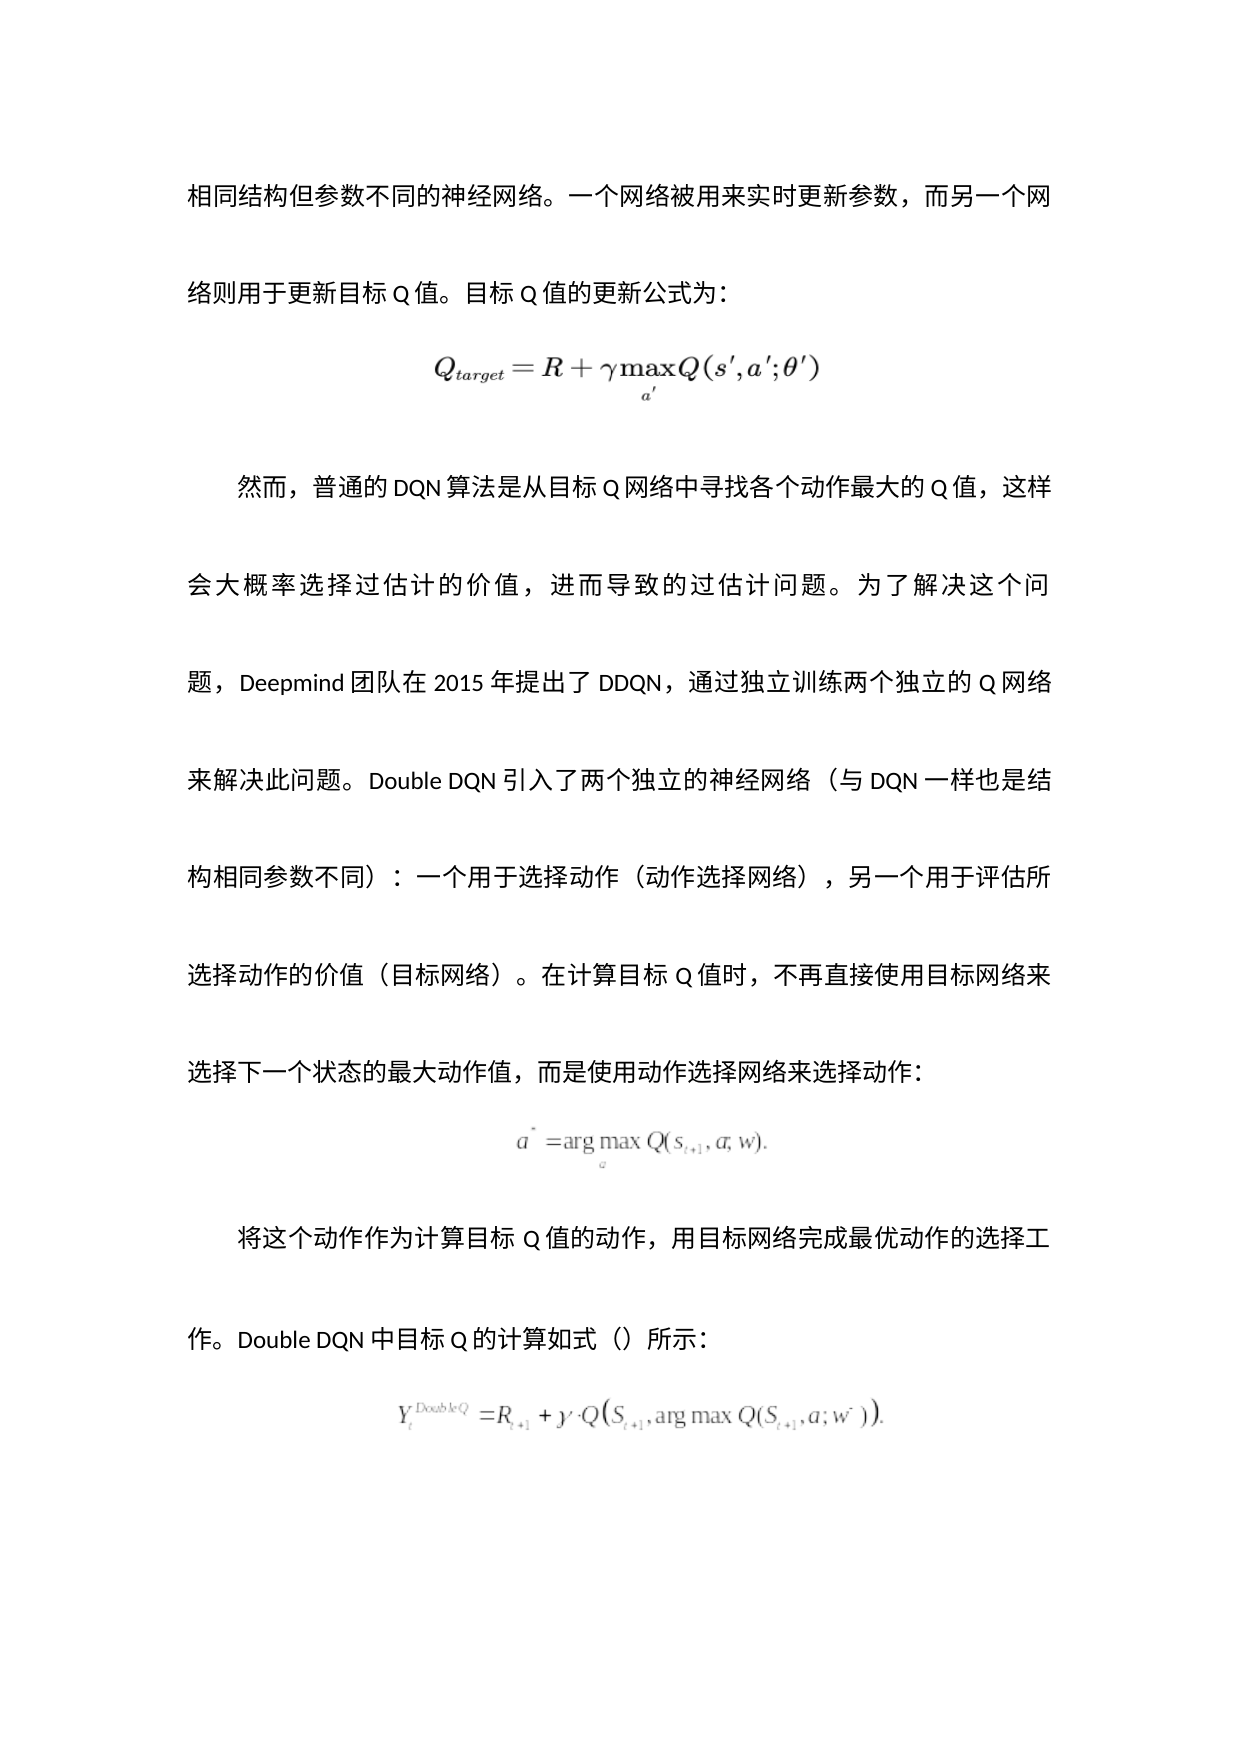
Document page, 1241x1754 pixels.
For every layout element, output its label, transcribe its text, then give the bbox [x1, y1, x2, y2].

text 然而，普通的DQN算法是从目标Q网络中寻找各个动作最大的Q值，这样会大概率选择过估计的价值，进而导致的过估计问题。为了解决这个问题，Deepmind团队在2015年提出了DDQN，通过独立训练两个独立的Q网络来解决此问题。Double DQN引入了两个独立的神经网络（与DQN一样也是结构相同参数不同）：一个用于选择动作（动作选择网络），另一个用于评估所选择动作的价值（目标网络）。在计算目标Q值时，不再直接使用目标网络来选择下一个状态的最大动作值，而是使用动作选择网络来选择动作： [187, 453, 1053, 1103]
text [187, 162, 1053, 324]
subtitle 将这个动作作为计算目标 Q值的动作，用目标网络完成最优动作的选择工作。Double DQN 中目标Q的计算如式（）所示： [187, 1204, 1053, 1370]
picture [414, 342, 876, 412]
